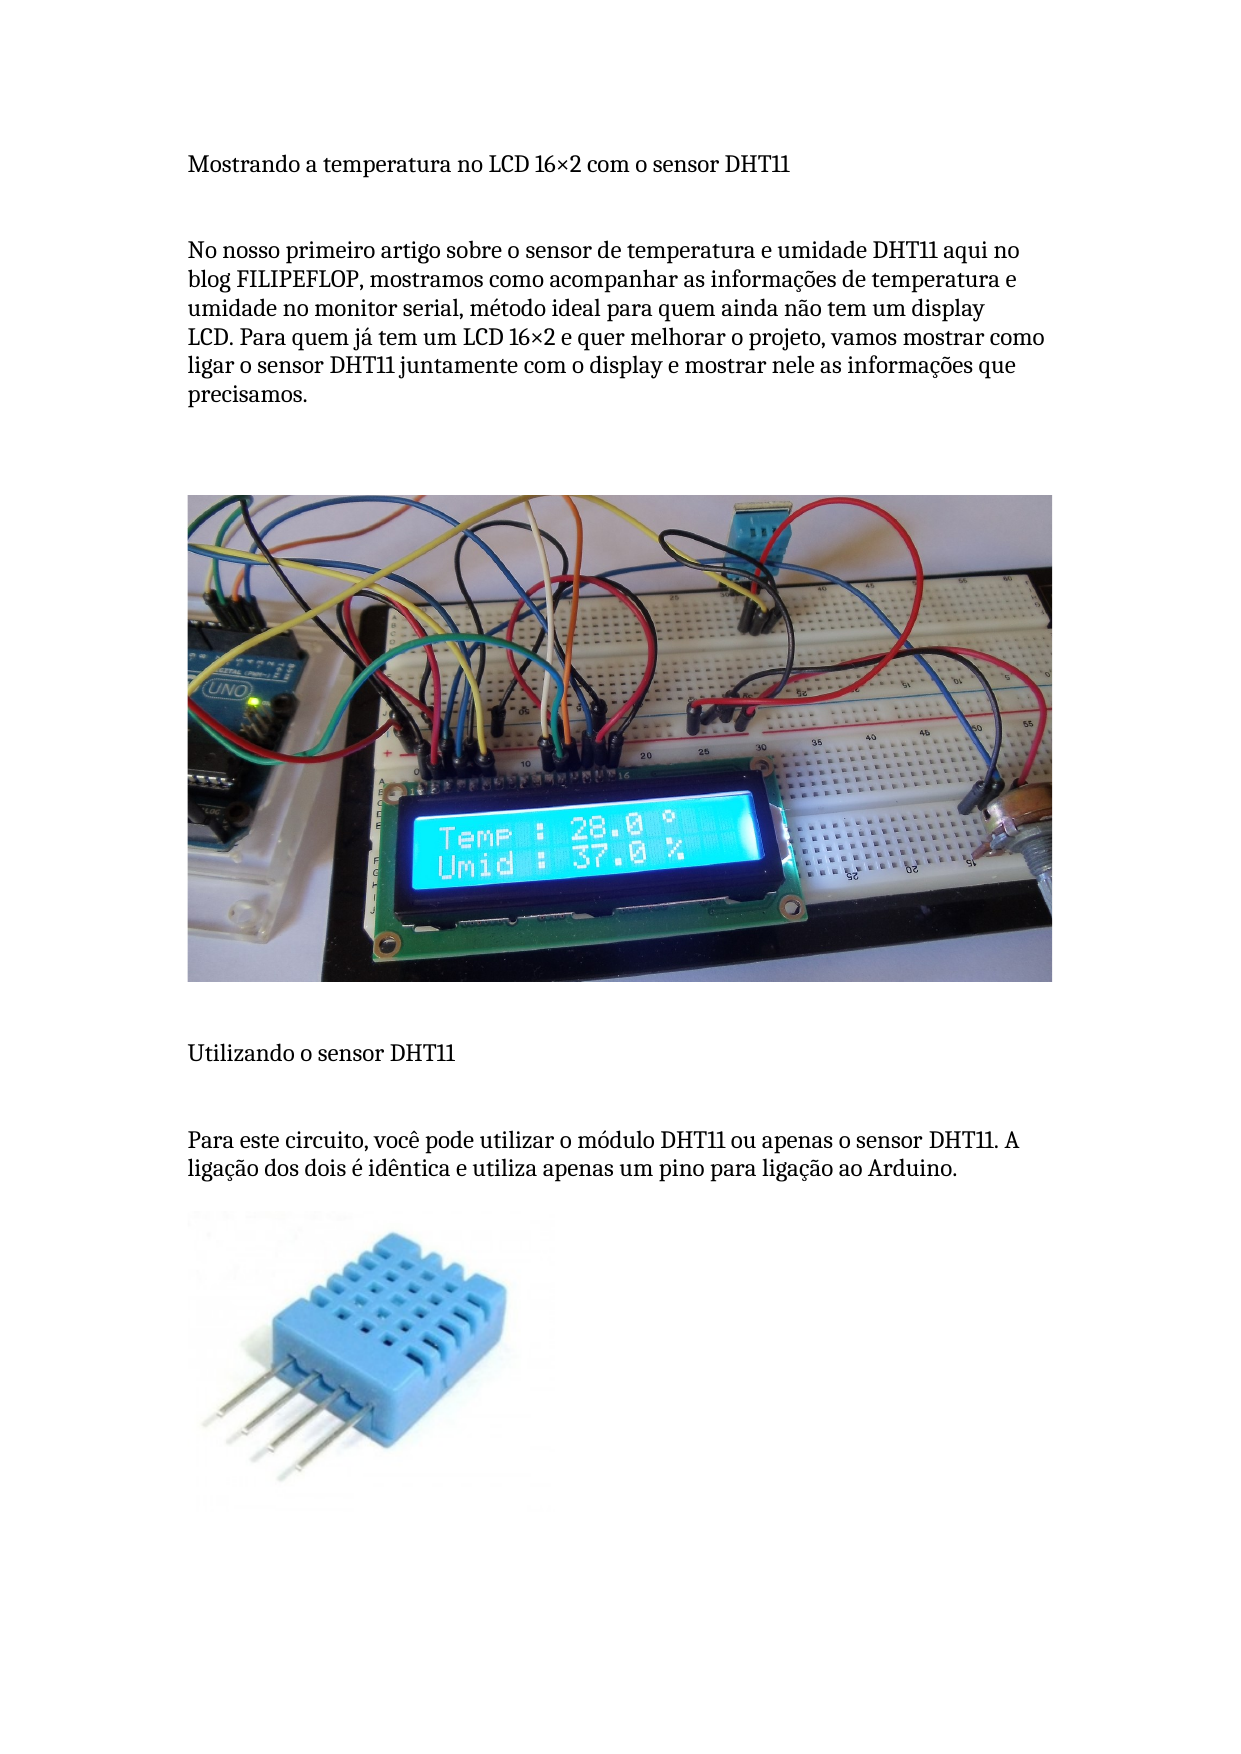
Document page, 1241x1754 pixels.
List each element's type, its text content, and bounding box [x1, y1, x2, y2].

text No nosso primeiro artigo sobre o sensor de temperatura e umidade DHT11 aqui no blog FILIPEFLOP, mostramos como acompanhar as informações de temperatura e umidade no monitor serial, método ideal para quem ainda não tem um display LCD. Para quem já tem um LCD 16×2 e quer melhorar o projeto, vamos mostrar como ligar o sensor DHT11 juntamente com o display e mostrar nele as informações que precisamos. [187, 236, 1053, 409]
text Mostrando a temperatura no LCD 16×2 com o sensor DHT11 [187, 150, 1053, 179]
picture [187, 1211, 555, 1512]
picture [187, 495, 1053, 982]
text Para este circuito, você pode utilizar o módulo DHT11 ou apenas o sensor DHT11. A ligação dos dois é idêntica e utiliza apenas um pino para ligação ao Arduino. [187, 1126, 1053, 1183]
text Utilizando o sensor DHT11 [187, 1039, 1053, 1068]
